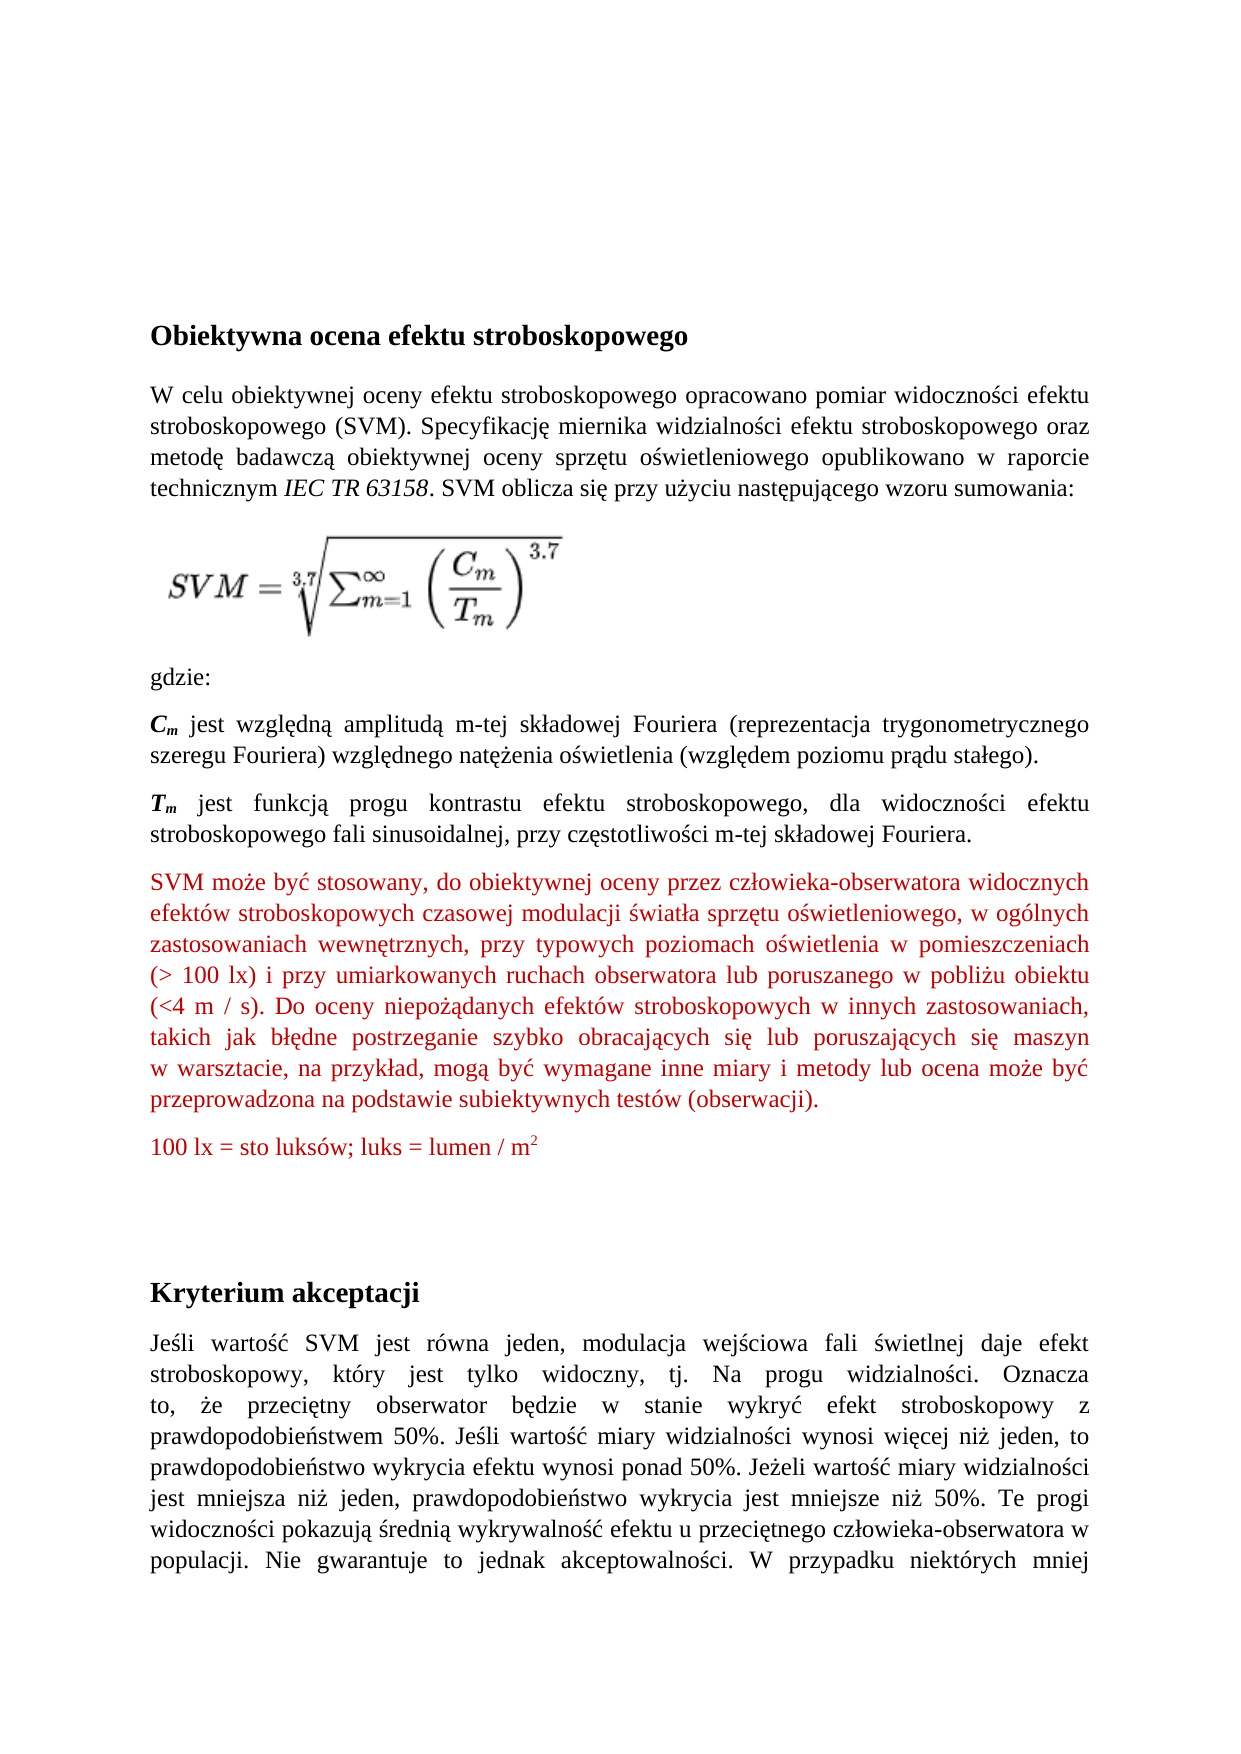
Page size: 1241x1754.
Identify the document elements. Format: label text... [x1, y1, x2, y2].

text Obiektywna ocena efektu stroboskopowego [150, 318, 1090, 351]
text 100 lx = sto luksów; luks = lumen / m2 [150, 1132, 1090, 1161]
text Tm jest funkcją progu kontrastu efektu stroboskopowego, dla widoczności efektu stroboskopowego fali sinusoidalnej, przy częstotliwości m-tej składowej Fouriera. [150, 788, 1090, 848]
text SVM może być stosowany, do obiektywnej oceny przez człowieka-obserwatora widocznych efektów stroboskopowych czasowej modulacji światła sprzętu oświetleniowego, w ogólnych zastosowaniach wewnętrznych, przy typowych poziomach oświetlenia w pomieszczeniach (> 100 lx) i przy umiarkowanych ruchach obserwatora lub poruszanego w pobliżu obiektu (<4 m / s). Do oceny niepożądanych efektów stroboskopowych w innych zastosowaniach, takich jak błędne postrzeganie szybko obracających się lub poruszających się maszyn w warsztacie, na przykład, mogą być wymagane inne miary i metody lub ocena może być przeprowadzona na podstawie subiektywnych testów (obserwacji). [150, 867, 1090, 1113]
picture [150, 520, 571, 643]
text W celu obiektywnej oceny efektu stroboskopowego opracowano pomiar widoczności efektu stroboskopowego (SVM). Specyfikację miernika widzialności efektu stroboskopowego oraz metodę badawczą obiektywnej oceny sprzętu oświetleniowego opublikowano w raporcie technicznym IEC TR 63158. SVM oblicza się przy użyciu następującego wzoru sumowania: [150, 380, 1090, 502]
text gdzie: [150, 662, 1090, 690]
text Cm jest względną amplitudą m-tej składowej Fouriera (reprezentacja trygonometrycznego szeregu Fouriera) względnego natężenia oświetlenia (względem poziomu prądu stałego). [150, 709, 1090, 769]
text Kryterium akceptacji [150, 1275, 1090, 1308]
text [150, 1328, 1090, 1574]
